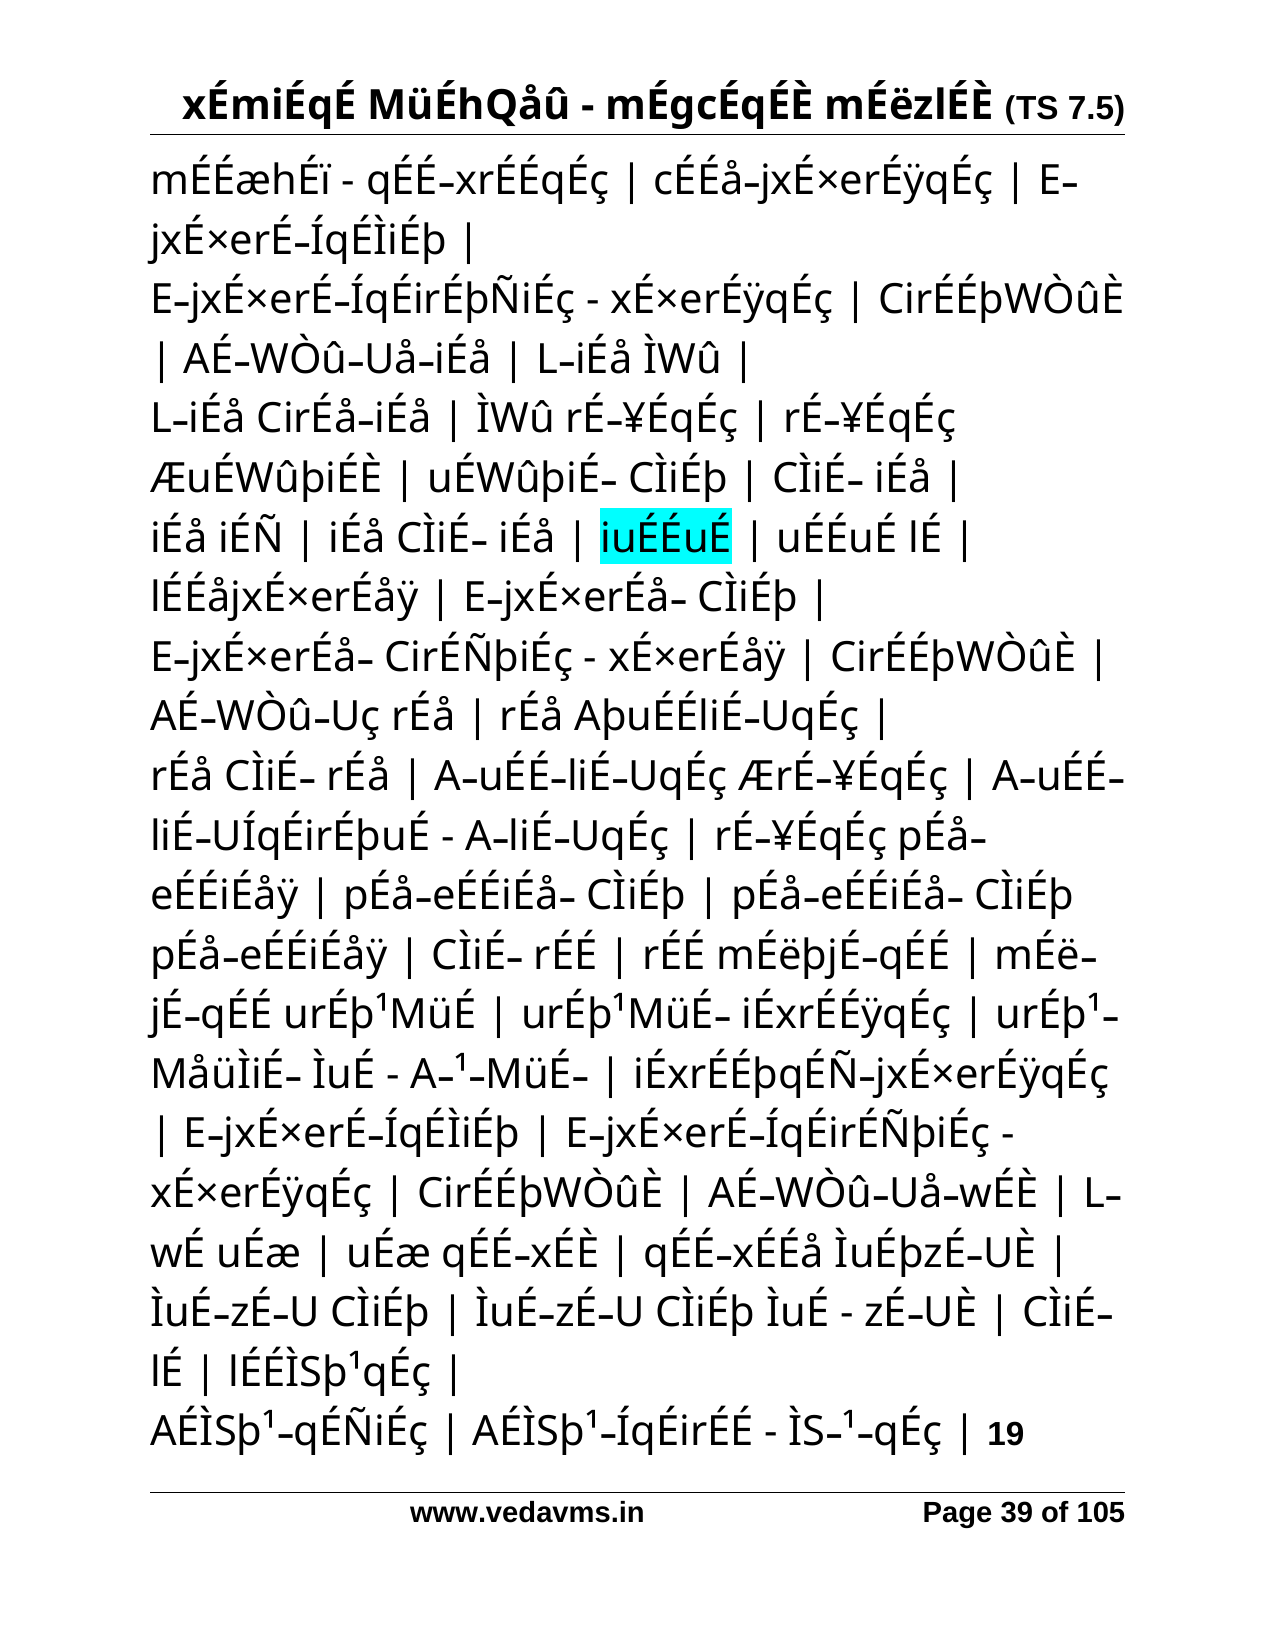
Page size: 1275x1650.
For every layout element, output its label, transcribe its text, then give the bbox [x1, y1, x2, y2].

text mÉÉæhÉï - qÉÉ–xrÉÉqÉç | cÉÉå–jxÉ×erÉÿqÉç | E–jxÉ×erÉ–ÍqÉÌiÉþ | [150, 150, 1125, 266]
text iÉå iÉÑ | iÉå CÌiÉ– iÉå | iuÉÉuÉ | uÉÉuÉ lÉ | lÉÉåjxÉ×erÉåÿ | E–jxÉ×erÉå– CÌiÉþ | [150, 507, 1125, 624]
text rÉå CÌiÉ– rÉå | A–uÉÉ–liÉ–UqÉç ÆrÉ–¥ÉqÉç | A–uÉÉ–liÉ–UÍqÉirÉþuÉ - A–liÉ–UqÉç | rÉ–¥ÉqÉç pÉå–eÉÉiÉåÿ | pÉå–eÉÉiÉå– CÌiÉþ | pÉå–eÉÉiÉå– CÌiÉþ pÉå–eÉÉiÉåÿ | CÌiÉ– rÉÉ | rÉÉ mÉëþjÉ–qÉÉ | mÉë–jÉ–qÉÉ urÉþ¹MüÉ | urÉþ¹MüÉ– iÉxrÉÉÿqÉç | urÉþ¹–MåüÌiÉ– ÌuÉ - A–¹–MüÉ– | iÉxrÉÉþqÉÑ–jxÉ×erÉÿqÉç | E–jxÉ×erÉ–ÍqÉÌiÉþ | E–jxÉ×erÉ–ÍqÉirÉÑþiÉç - xÉ×erÉÿqÉç | CirÉÉþWÒûÈ | AÉ–WÒû–Uå–wÉÈ | L–wÉ uÉæ | uÉæ qÉÉ–xÉÈ | qÉÉ–xÉÉå ÌuÉþzÉ–UÈ | [150, 746, 1125, 1279]
text ÌuÉ–zÉ–U CÌiÉþ | ÌuÉ–zÉ–U CÌiÉþ ÌuÉ - zÉ–UÈ | CÌiÉ– lÉ | lÉÉÌSþ¹qÉç | [150, 1282, 1125, 1398]
text AÉÌSþ¹–qÉÑiÉç | AÉÌSþ¹–ÍqÉirÉÉ - ÌS–¹–qÉç | 19 (50/67) [150, 1401, 1125, 1458]
text E–jxÉ×erÉ–ÍqÉirÉþÑiÉç - xÉ×erÉÿqÉç | CirÉÉþWÒûÈ | AÉ–WÒû–Uå–iÉå | L–iÉå ÌWû | [150, 269, 1125, 386]
text E–jxÉ×erÉå– CirÉÑþiÉç - xÉ×erÉåÿ | CirÉÉþWÒûÈ | AÉ–WÒû–Uç rÉå | rÉå AþuÉÉliÉ–UqÉç | [150, 627, 1125, 743]
text L–iÉå CirÉå–iÉå | ÌWû rÉ–¥ÉqÉç | rÉ–¥ÉqÉç ÆuÉWûþiÉÈ | uÉWûþiÉ– CÌiÉþ | CÌiÉ– iÉå | [150, 388, 1125, 505]
